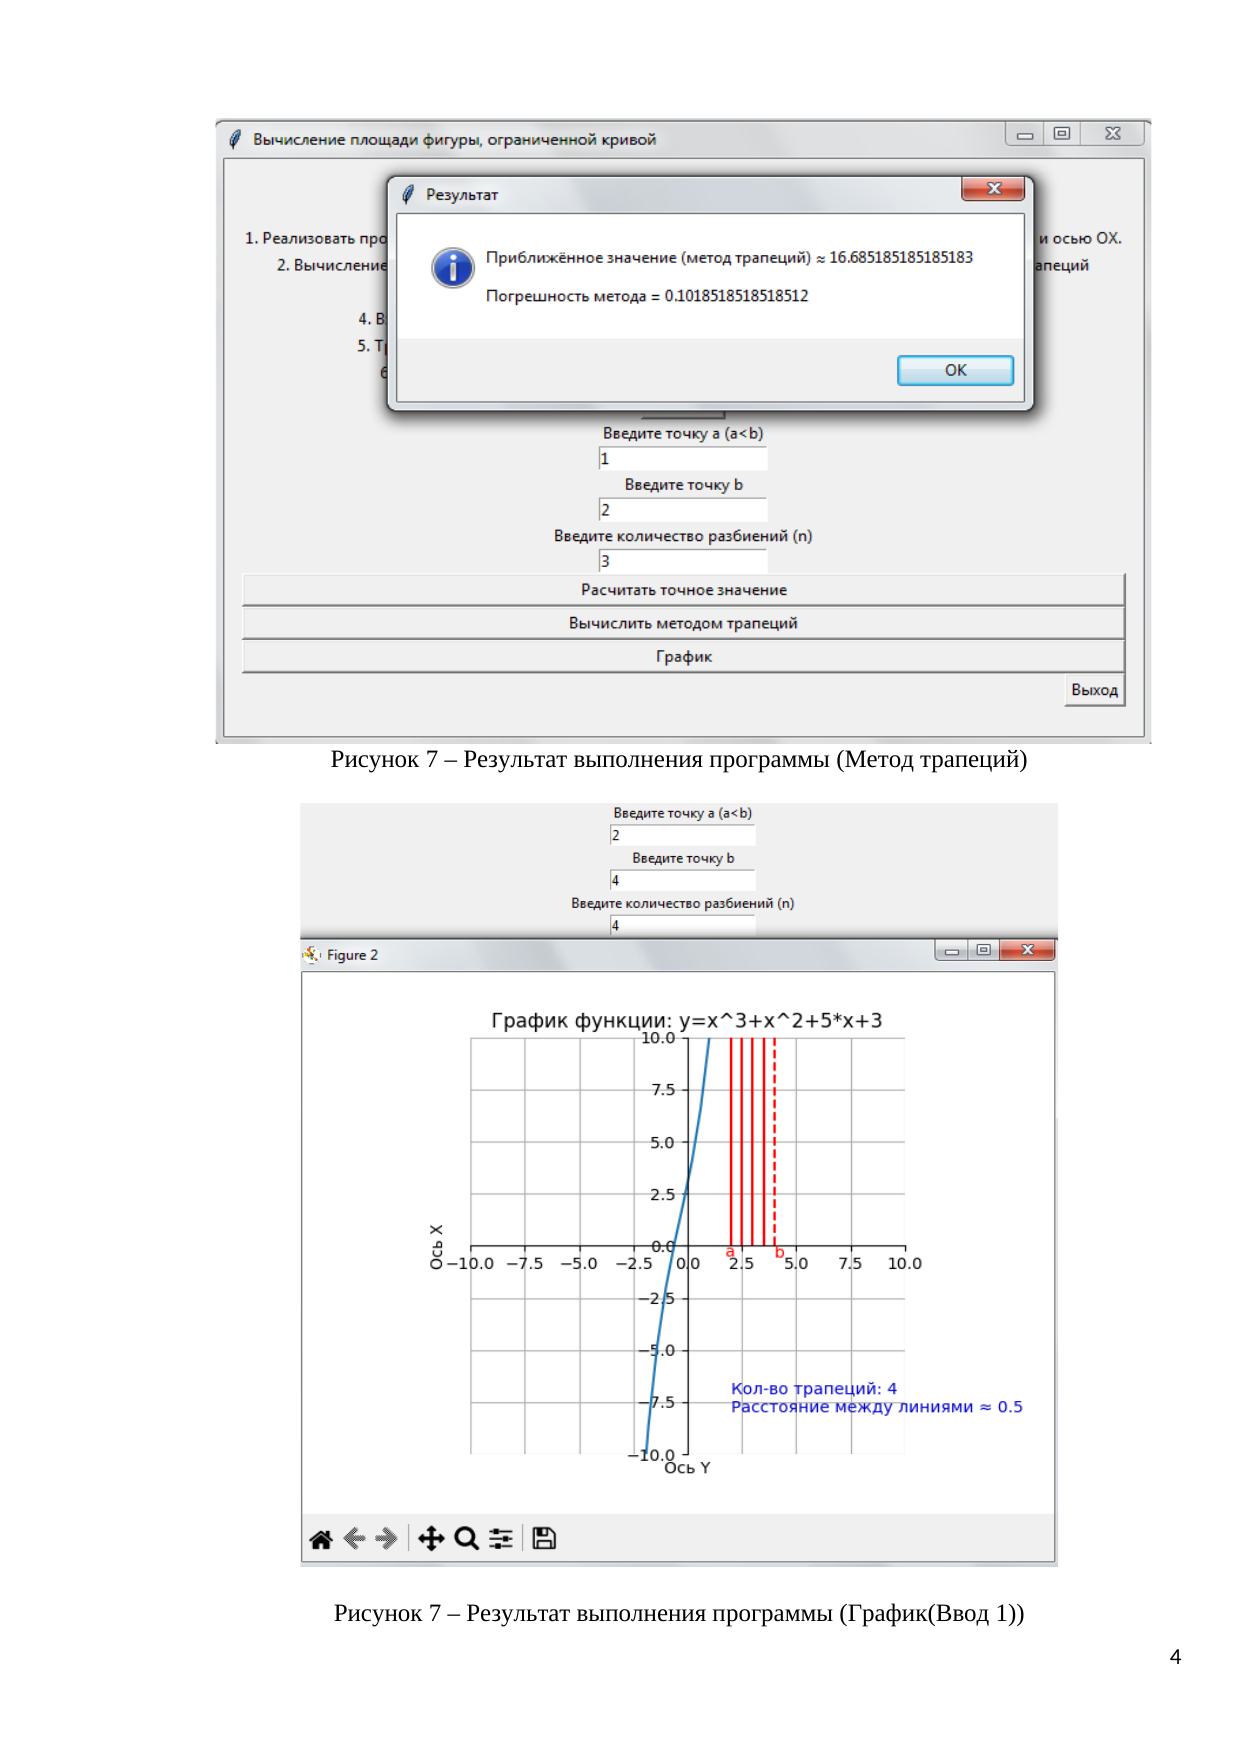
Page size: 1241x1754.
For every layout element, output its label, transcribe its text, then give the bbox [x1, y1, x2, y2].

text Рисунок 7 – Результат выполнения программы (График(Ввод 1)) [177, 1598, 1181, 1627]
picture [215, 118, 1152, 744]
picture [300, 803, 1059, 1567]
